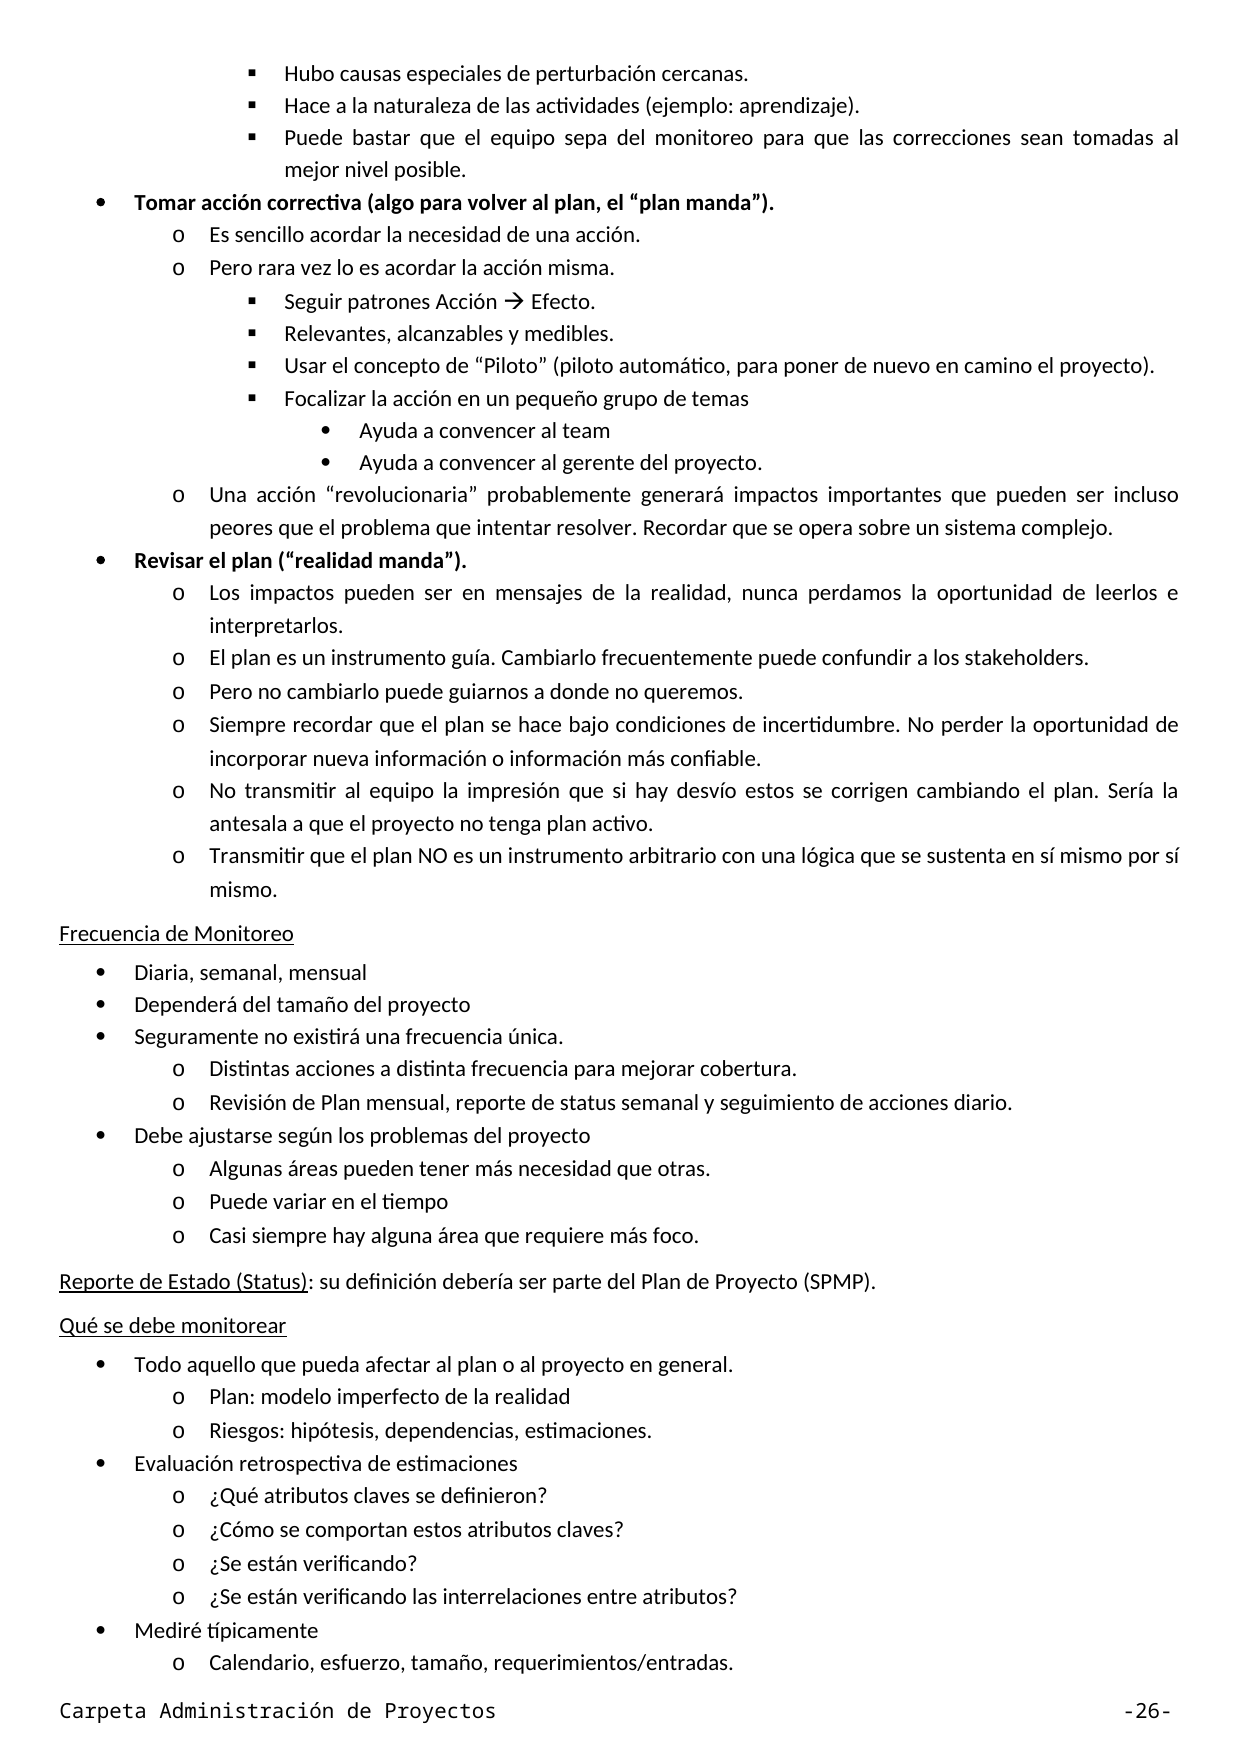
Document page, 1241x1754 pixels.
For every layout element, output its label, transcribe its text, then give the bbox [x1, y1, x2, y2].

list ¿Qué atributos claves se definieron? [172, 1482, 1181, 1511]
list Revisión de Plan mensual, reporte de status semanal y seguimiento de acciones diario. [172, 1088, 1181, 1117]
text Reporte de Estado (Status): su definición debería ser parte del Plan de Proyecto (SPMP). [59, 1267, 1181, 1295]
list ¿Se están verificando las interrelaciones entre atributos? [172, 1582, 1181, 1611]
list Mediré típicamente [97, 1616, 1181, 1644]
text Qué se debe monitorear [59, 1312, 1181, 1340]
list Ayuda a convencer al team [322, 416, 1181, 444]
list Riesgos: hipótesis, dependencias, estimaciones. [172, 1416, 1181, 1445]
list Seguir patrones Acción Efecto. [247, 287, 1181, 315]
list Evaluación retrospectiva de estimaciones [97, 1449, 1181, 1477]
list Es sencillo acordar la necesidad de una acción. [172, 220, 1181, 249]
text Frecuencia de Monitoreo [59, 919, 1181, 948]
list Algunas áreas pueden tener más necesidad que otras. [172, 1154, 1181, 1183]
list Pero rara vez lo es acordar la acción misma. [172, 253, 1181, 283]
list Usar el concepto de “Piloto” (piloto automático, para poner de nuevo en camino el proyecto). [247, 351, 1181, 379]
list Pero no cambiarlo puede guiarnos a donde no queremos. [172, 677, 1181, 706]
list Distintas acciones a distinta frecuencia para mejorar cobertura. [172, 1054, 1181, 1084]
list Hubo causas especiales de perturbación cercanas. [247, 59, 1181, 87]
list Una acción “revolucionaria” probablemente generará impactos importantes que pueden ser incluso peores que el problema que intentar resolver. Recordar que se opera sobre un sistema complejo. [172, 480, 1181, 542]
list Transmitir que el plan NO es un instrumento arbitrario con una lógica que se sustenta en sí mismo por sí mismo. [172, 842, 1181, 903]
list Todo aquello que pueda afectar al plan o al proyecto en general. [97, 1350, 1181, 1378]
list Seguramente no existirá una frecuencia única. [97, 1022, 1181, 1050]
list Tomar acción correctiva (algo para volver al plan, el “plan manda”). [97, 188, 1181, 216]
list ¿Cómo se comportan estos atributos claves? [172, 1515, 1181, 1544]
list El plan es un instrumento guía. Cambiarlo frecuentemente puede confundir a los stakeholders. [172, 643, 1181, 673]
list Casi siempre hay alguna área que requiere más foco. [172, 1221, 1181, 1250]
list Debe ajustarse según los problemas del proyecto [97, 1122, 1181, 1150]
list No transmitir al equipo la impresión que si hay desvío estos se corrigen cambiando el plan. Sería la antesala a que el proyecto no tenga plan activo. [172, 776, 1181, 837]
list Siempre recordar que el plan se hace bajo condiciones de incertidumbre. No perder la oportunidad de incorporar nueva información o información más confiable. [172, 711, 1181, 772]
list Hace a la naturaleza de las actividades (ejemplo: aprendizaje). [247, 91, 1181, 119]
list Puede bastar que el equipo sepa del monitoreo para que las correcciones sean tomadas al mejor nivel posible. [247, 123, 1181, 184]
list Ayuda a convencer al gerente del proyecto. [322, 448, 1181, 476]
list Los impactos pueden ser en mensajes de la realidad, nunca perdamos la oportunidad de leerlos e interpretarlos. [172, 578, 1181, 639]
list Calendario, esfuerzo, tamaño, requerimientos/entradas. [172, 1648, 1181, 1677]
list Revisar el plan (“realidad manda”). [97, 546, 1181, 574]
list Focalizar la acción en un pequeño grupo de temas [247, 384, 1181, 412]
list Diaria, semanal, mensual [97, 958, 1181, 986]
list Puede variar en el tiempo [172, 1187, 1181, 1217]
list Relevantes, alcanzables y medibles. [247, 319, 1181, 347]
list Plan: modelo imperfecto de la realidad [172, 1382, 1181, 1411]
list ¿Se están verificando? [172, 1549, 1181, 1578]
list Dependerá del tamaño del proyecto [97, 990, 1181, 1018]
